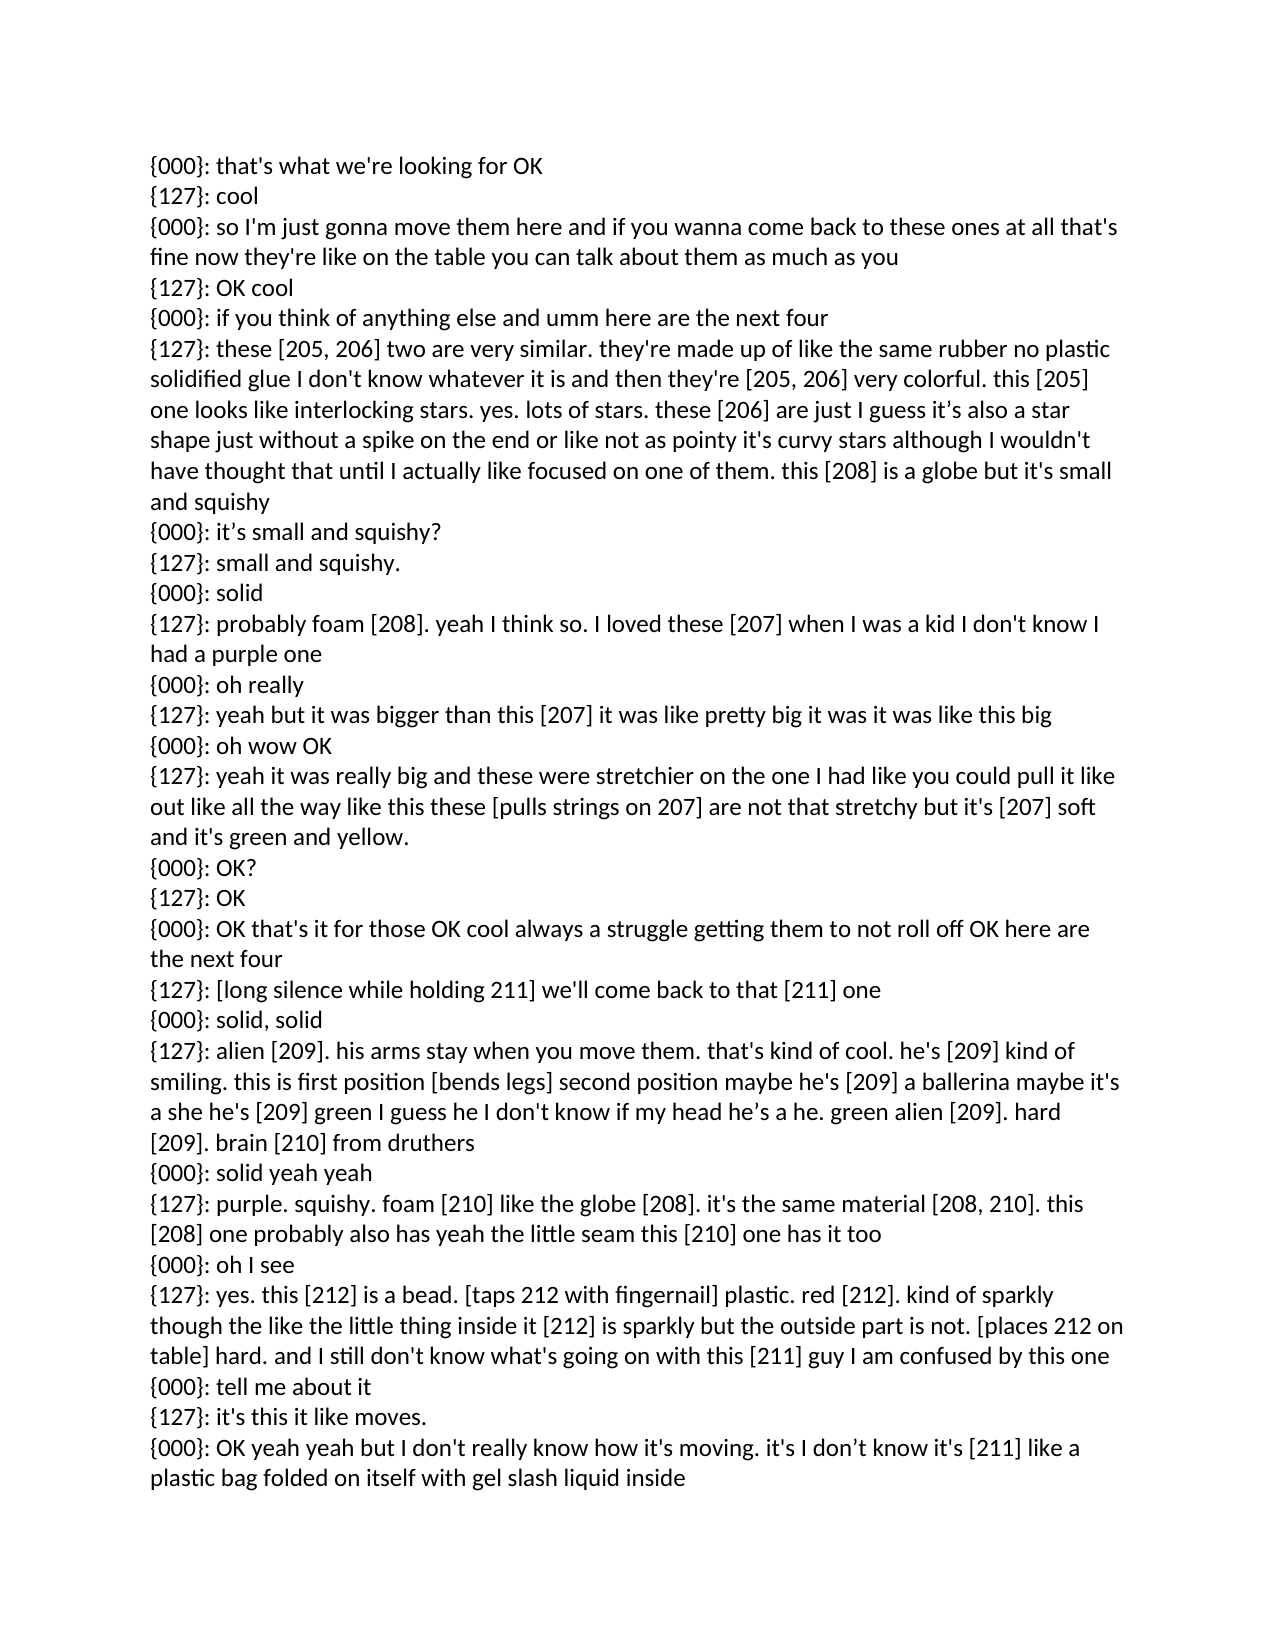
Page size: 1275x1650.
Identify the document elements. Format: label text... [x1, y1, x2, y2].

text {127}: small and squishy. [150, 547, 1125, 577]
text {127}: OK cool [150, 272, 1125, 303]
text {000}: oh I see [150, 1249, 1125, 1279]
text {127}: yeah but it was bigger than this [207] it was like pretty big it was it was like this big [150, 699, 1125, 730]
text {127}: alien [209]. his arms stay when you move them. that's kind of cool. he's [209] kind of smiling. this is first position [bends legs] second position maybe he's [209] a ballerina maybe it's a she he's [209] green I guess he I don't know if my head he’s a he. green alien [209]. hard [209]. brain [210] from druthers [150, 1035, 1125, 1157]
text {000}: tell me about it [150, 1371, 1125, 1401]
text {127}: [long silence while holding 211] we'll come back to that [211] one [150, 974, 1125, 1004]
text {127}: probably foam [208]. yeah I think so. I loved these [207] when I was a kid I don't know I had a purple one [150, 608, 1125, 669]
text {000}: solid, solid [150, 1004, 1125, 1035]
text {127}: OK [150, 882, 1125, 913]
text {000}: that's what we're looking for OK [150, 150, 1125, 181]
text {000}: it’s small and squishy? [150, 516, 1125, 547]
text {127}: yes. this [212] is a bead. [taps 212 with fingernail] plastic. red [212]. kind of sparkly though the like the little thing inside it [212] is sparkly but the outside part is not. [places 212 on table] hard. and I still don't know what's going on with this [211] guy I am confused by this one [150, 1279, 1125, 1371]
text {000}: oh really [150, 669, 1125, 699]
text {127}: purple. squishy. foam [210] like the globe [208]. it's the same material [208, 210]. this [208] one probably also has yeah the little seam this [210] one has it too [150, 1188, 1125, 1249]
text {000}: OK? [150, 852, 1125, 882]
text {127}: it's this it like moves. [150, 1401, 1125, 1432]
text {000}: solid yeah yeah [150, 1157, 1125, 1188]
text {000}: OK that's it for those OK cool always a struggle getting them to not roll off OK here are the next four [150, 913, 1125, 974]
text {127}: cool [150, 181, 1125, 211]
text {000}: oh wow OK [150, 730, 1125, 760]
text {000}: OK yeah yeah but I don't really know how it's moving. it's I don’t know it's [211] like a plastic bag folded on itself with gel slash liquid inside [150, 1432, 1125, 1493]
text {000}: so I'm just gonna move them here and if you wanna come back to these ones at all that's fine now they're like on the table you can talk about them as much as you [150, 211, 1125, 272]
text {127}: these [205, 206] two are very similar. they're made up of like the same rubber no plastic solidified glue I don't know whatever it is and then they're [205, 206] very colorful. this [205] one looks like interlocking stars. yes. lots of stars. these [206] are just I guess it’s also a star shape just without a spike on the end or like not as pointy it's curvy stars although I wouldn't have thought that until I actually like focused on one of them. this [208] is a globe but it's small and squishy [150, 333, 1125, 516]
text {000}: solid [150, 577, 1125, 608]
text {127}: yeah it was really big and these were stretchier on the one I had like you could pull it like out like all the way like this these [pulls strings on 207] are not that stretchy but it's [207] soft and it's green and yellow. [150, 760, 1125, 852]
text {000}: if you think of anything else and umm here are the next four [150, 303, 1125, 333]
